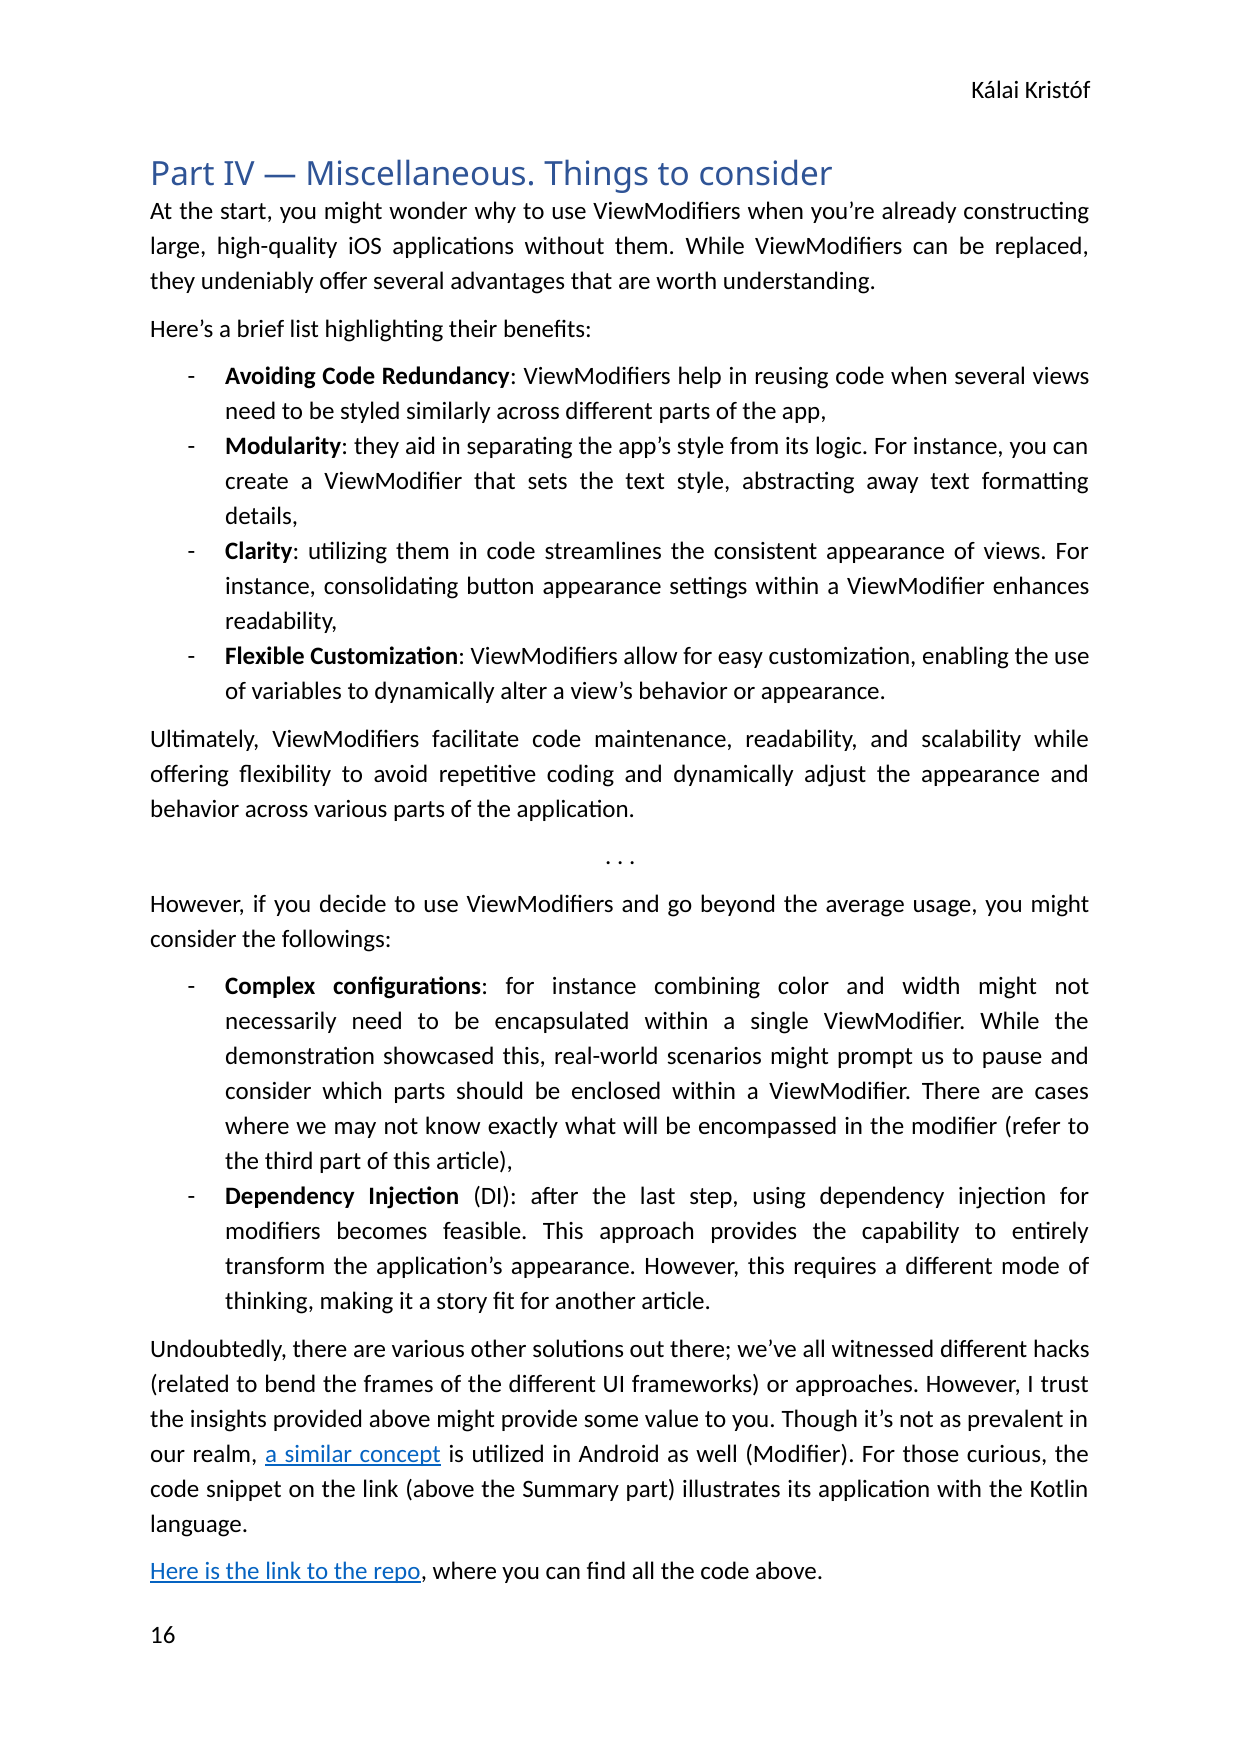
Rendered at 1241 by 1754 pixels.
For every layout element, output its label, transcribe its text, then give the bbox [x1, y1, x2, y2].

text Here’s a brief list highlighting their benefits: [150, 313, 1090, 343]
text Ultimately, ViewModifiers facilitate code maintenance, readability, and scalability while offering flexibility to avoid repetitive coding and dynamically adjust the appearance and behavior across various parts of the application. [150, 723, 1090, 823]
text Here is the link to the repo, where you can find all the code above. [150, 1555, 1090, 1586]
list Clarity: utilizing them in code streamlines the consistent appearance of views. For instance, consolidating button appearance settings within a ViewModifier enhances readability, [187, 535, 1090, 636]
text However, if you decide to use ViewModifiers and go beyond the average usage, you might consider the followings: [150, 888, 1090, 953]
list Flexible Customization: ViewModifiers allow for easy customization, enabling the use of variables to dynamically alter a view’s behavior or appearance. [187, 640, 1090, 706]
list Complex configurations: for instance combining color and width might not necessarily need to be encapsulated within a single ViewModifier. While the demonstration showcased this, real-world scenarios might prompt us to pause and consider which parts should be enclosed within a ViewModifier. There are cases where we may not know exactly what will be encompassed in the modifier (refer to the third part of this article), [187, 970, 1090, 1176]
list Dependency Injection (DI): after the last step, using dependency injection for modifiers becomes feasible. This approach provides the capability to entirely transform the application’s appearance. However, this requires a different mode of thinking, making it a story fit for another article. [187, 1180, 1090, 1316]
text At the start, you might wonder why to use ViewModifiers when you’re already constructing large, high-quality iOS applications without them. While ViewModifiers can be replaced, they undeniably offer several advantages that are worth understanding. [150, 195, 1090, 296]
list Avoiding Code Redundancy: ViewModifiers help in reusing code when several views need to be styled similarly across different parts of the app, [187, 360, 1090, 426]
text Undoubtedly, there are various other solutions out there; we’ve all witnessed different hacks (related to bend the frames of the different UI frameworks) or approaches. However, I trust the insights provided above might provide some value to you. Though it’s not as prevalent in our realm, a similar concept is utilized in Android as well (Modifier). For those curious, the code snippet on the link (above the Summary part) illustrates its application with the Kotlin language. [150, 1333, 1090, 1538]
text . . . [150, 840, 1090, 871]
subtitle Part IV — Miscellaneous. Things to consider [150, 150, 1090, 195]
list Modularity: they aid in separating the app’s style from its logic. For instance, you can create a ViewModifier that sets the text style, abstracting away text formatting details, [187, 430, 1090, 531]
